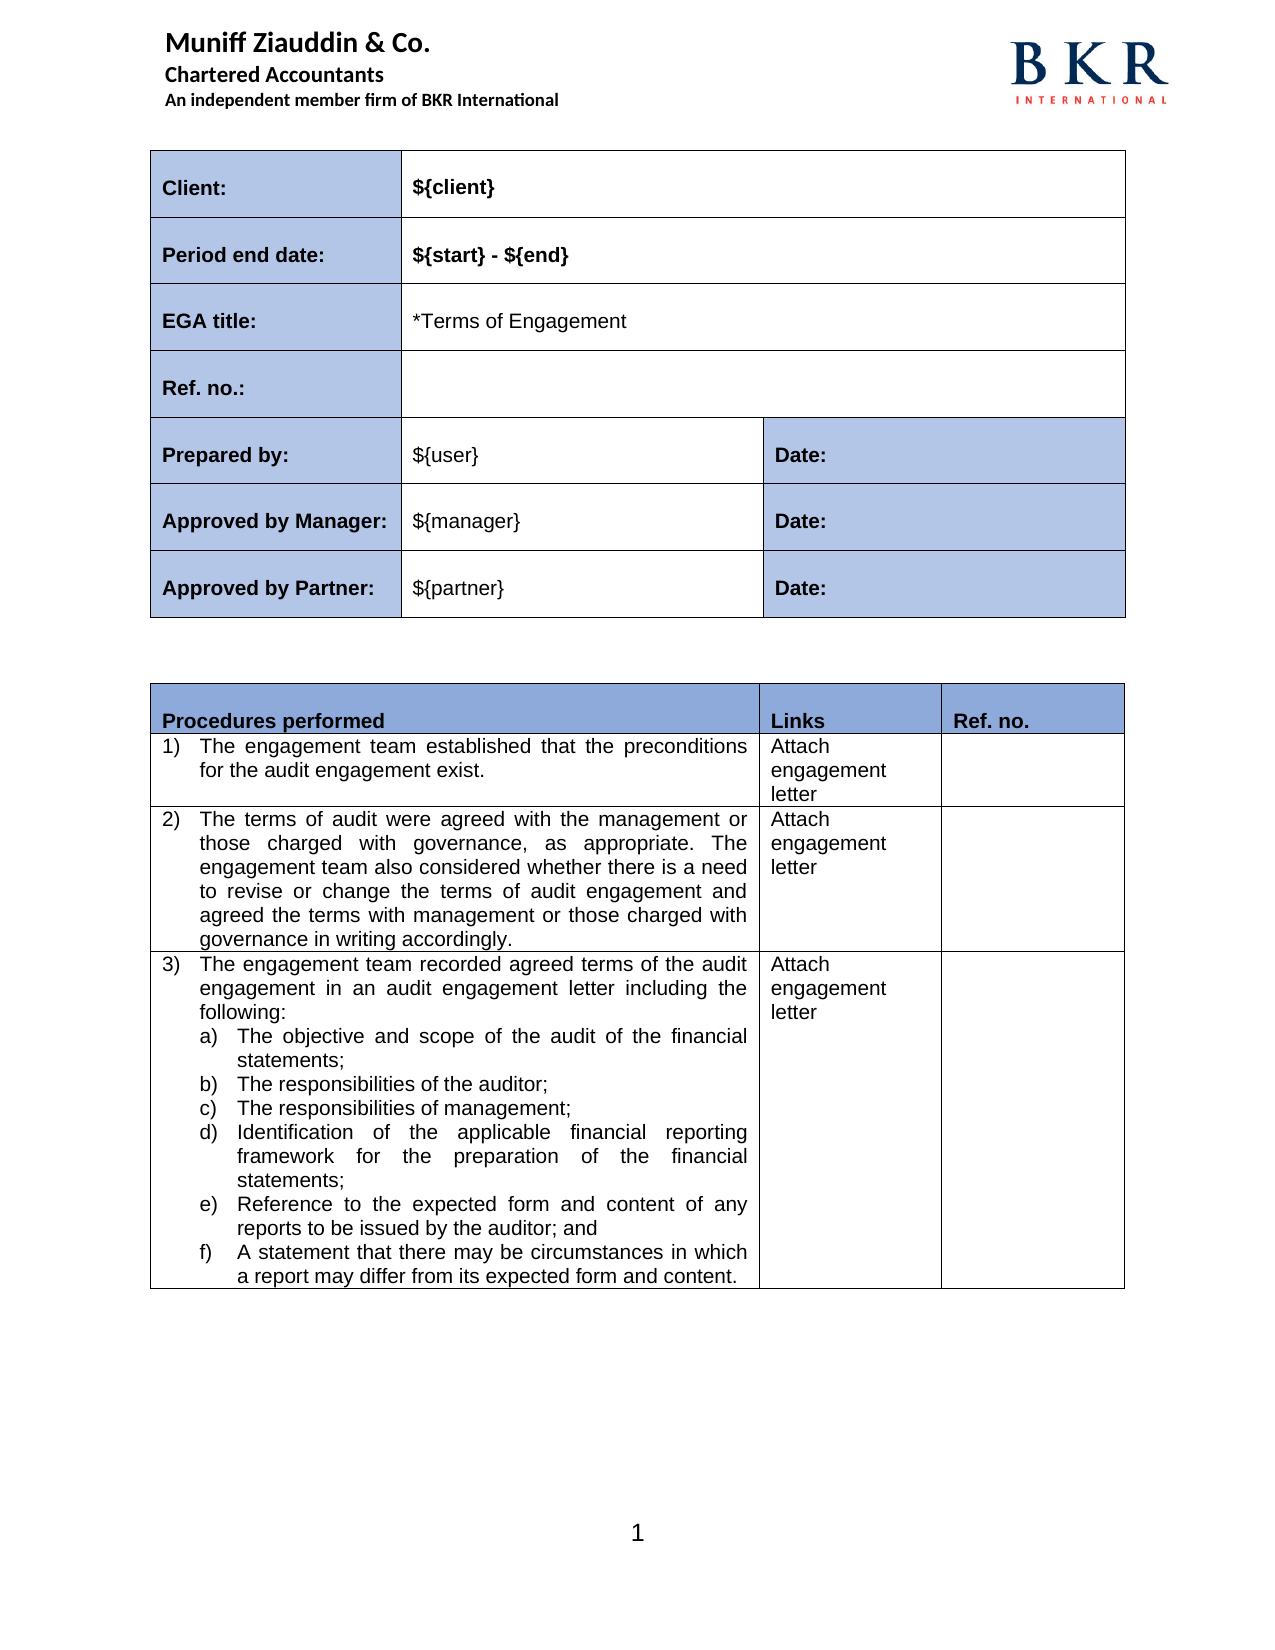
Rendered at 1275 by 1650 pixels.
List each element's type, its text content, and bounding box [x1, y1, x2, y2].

table_cell [942, 807, 1124, 951]
table_cell ${manager} [402, 484, 763, 550]
table_cell Attach engagement letter [760, 734, 941, 806]
table_cell Attach engagement letter [760, 807, 941, 951]
table_cell Ref. no.: [151, 351, 401, 417]
table_cell Approved by Partner: [151, 551, 401, 617]
table_cell Date: [764, 551, 1125, 617]
table_header Links [760, 684, 941, 733]
table_cell Prepared by: [151, 418, 401, 483]
table_header Procedures performed [151, 684, 759, 733]
table_header ${client} [402, 151, 1125, 217]
table_cell The engagement team recorded agreed terms of the audit engagement in an audit engagement letter including the following: The objective and scope of the audit of the financial statements; The responsibilities of the auditor; The responsibilities of management; Identification of the applicable financial reporting framework for the preparation of the financial statements; Reference to the expected form and content of any reports to be issued by the auditor; and A statement that there may be circumstances in which a report may differ from its expected form and content. [151, 952, 759, 1287]
table_cell The terms of audit were agreed with the management or those charged with governance, as appropriate. The engagement team also considered whether there is a need to revise or change the terms of audit engagement and agreed the terms with management or those charged with governance in writing accordingly. [151, 807, 759, 951]
table_cell ${partner} [402, 551, 763, 617]
table_cell The engagement team established that the preconditions for the audit engagement exist. [151, 734, 759, 806]
table_cell [942, 952, 1124, 1287]
table_cell Date: [764, 484, 1125, 550]
table_cell Date: [764, 418, 1125, 483]
picture [1000, 28, 1174, 115]
table_cell *Terms of Engagement [402, 284, 1125, 350]
table_cell EGA title: [151, 284, 401, 350]
table_cell Attach engagement letter [760, 952, 941, 1287]
table_cell [402, 351, 1125, 417]
table_cell [942, 734, 1124, 806]
table_header Ref. no. [942, 684, 1124, 733]
table_cell Approved by Manager: [151, 484, 401, 550]
table_cell Period end date: [151, 218, 401, 283]
table_cell ${user} [402, 418, 763, 483]
table_header Client: [151, 151, 401, 217]
table_cell ${start} - ${end} [402, 218, 1125, 283]
